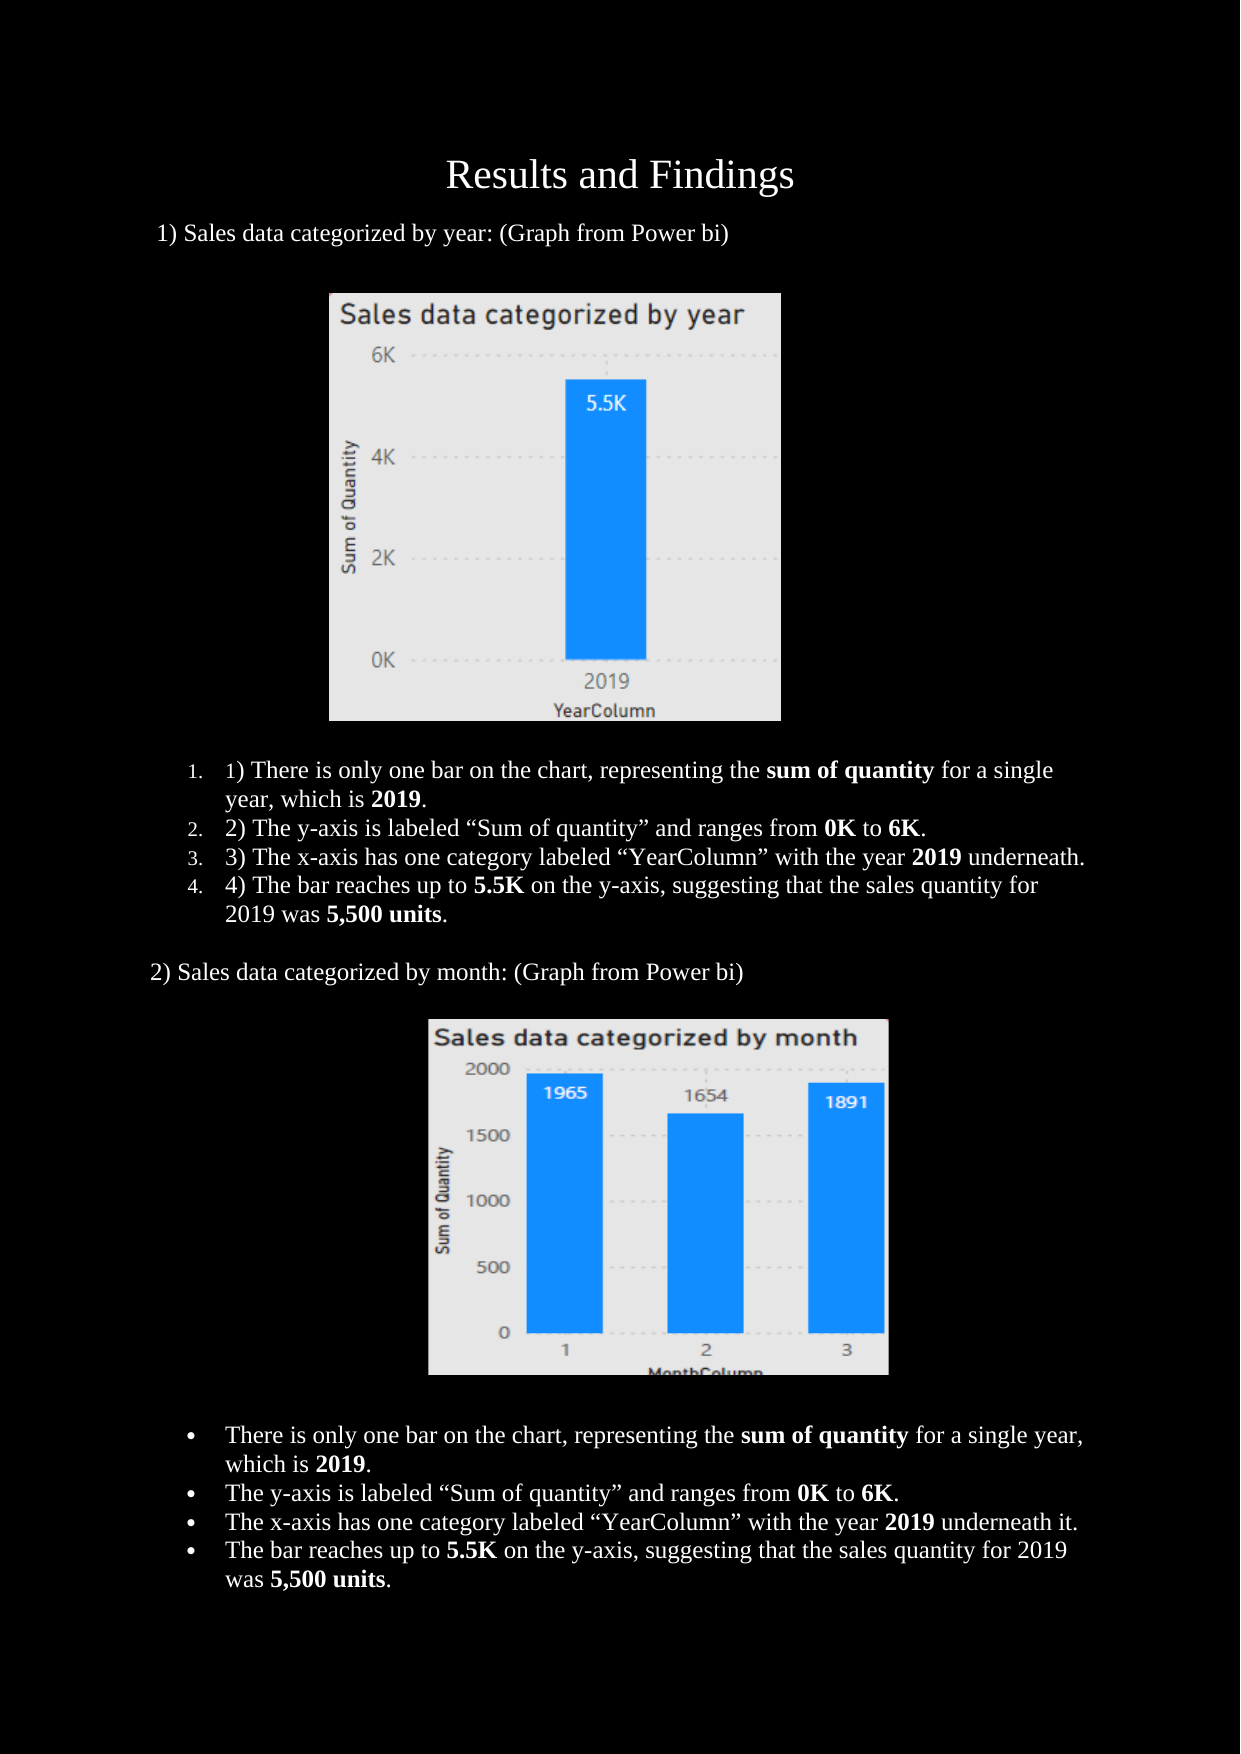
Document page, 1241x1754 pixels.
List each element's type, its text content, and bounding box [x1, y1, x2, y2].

text 1) Sales data categorized by year: (Graph from Power bi) [150, 218, 1090, 247]
list The y-axis is labeled “Sum of quantity” and ranges from 0K to 6K. [187, 1478, 1090, 1507]
list 3) The x-axis has one category labeled “YearColumn” with the year 2019 underneath. [187, 842, 1090, 871]
list The x-axis has one category labeled “YearColumn” with the year 2019 underneath it. [187, 1507, 1090, 1536]
list 2) The y-axis is labeled “Sum of quantity” and ranges from 0K to 6K. [187, 813, 1090, 842]
list 4) The bar reaches up to 5.5K on the y-axis, suggesting that the sales quantity for 2019 was 5,500 units. [187, 871, 1090, 928]
list The bar reaches up to 5.5K on the y-axis, suggesting that the sales quantity for 2019 was 5,500 units. [187, 1536, 1090, 1593]
picture [426, 1019, 888, 1373]
picture [327, 293, 780, 718]
text Results and Findings [150, 150, 1090, 198]
list 1) There is only one bar on the chart, representing the sum of quantity for a single year, which is 2019. [187, 756, 1090, 813]
list There is only one bar on the chart, representing the sum of quantity for a single year, which is 2019. [187, 1421, 1090, 1478]
text 2) Sales data categorized by month: (Graph from Power bi) [150, 957, 1090, 986]
